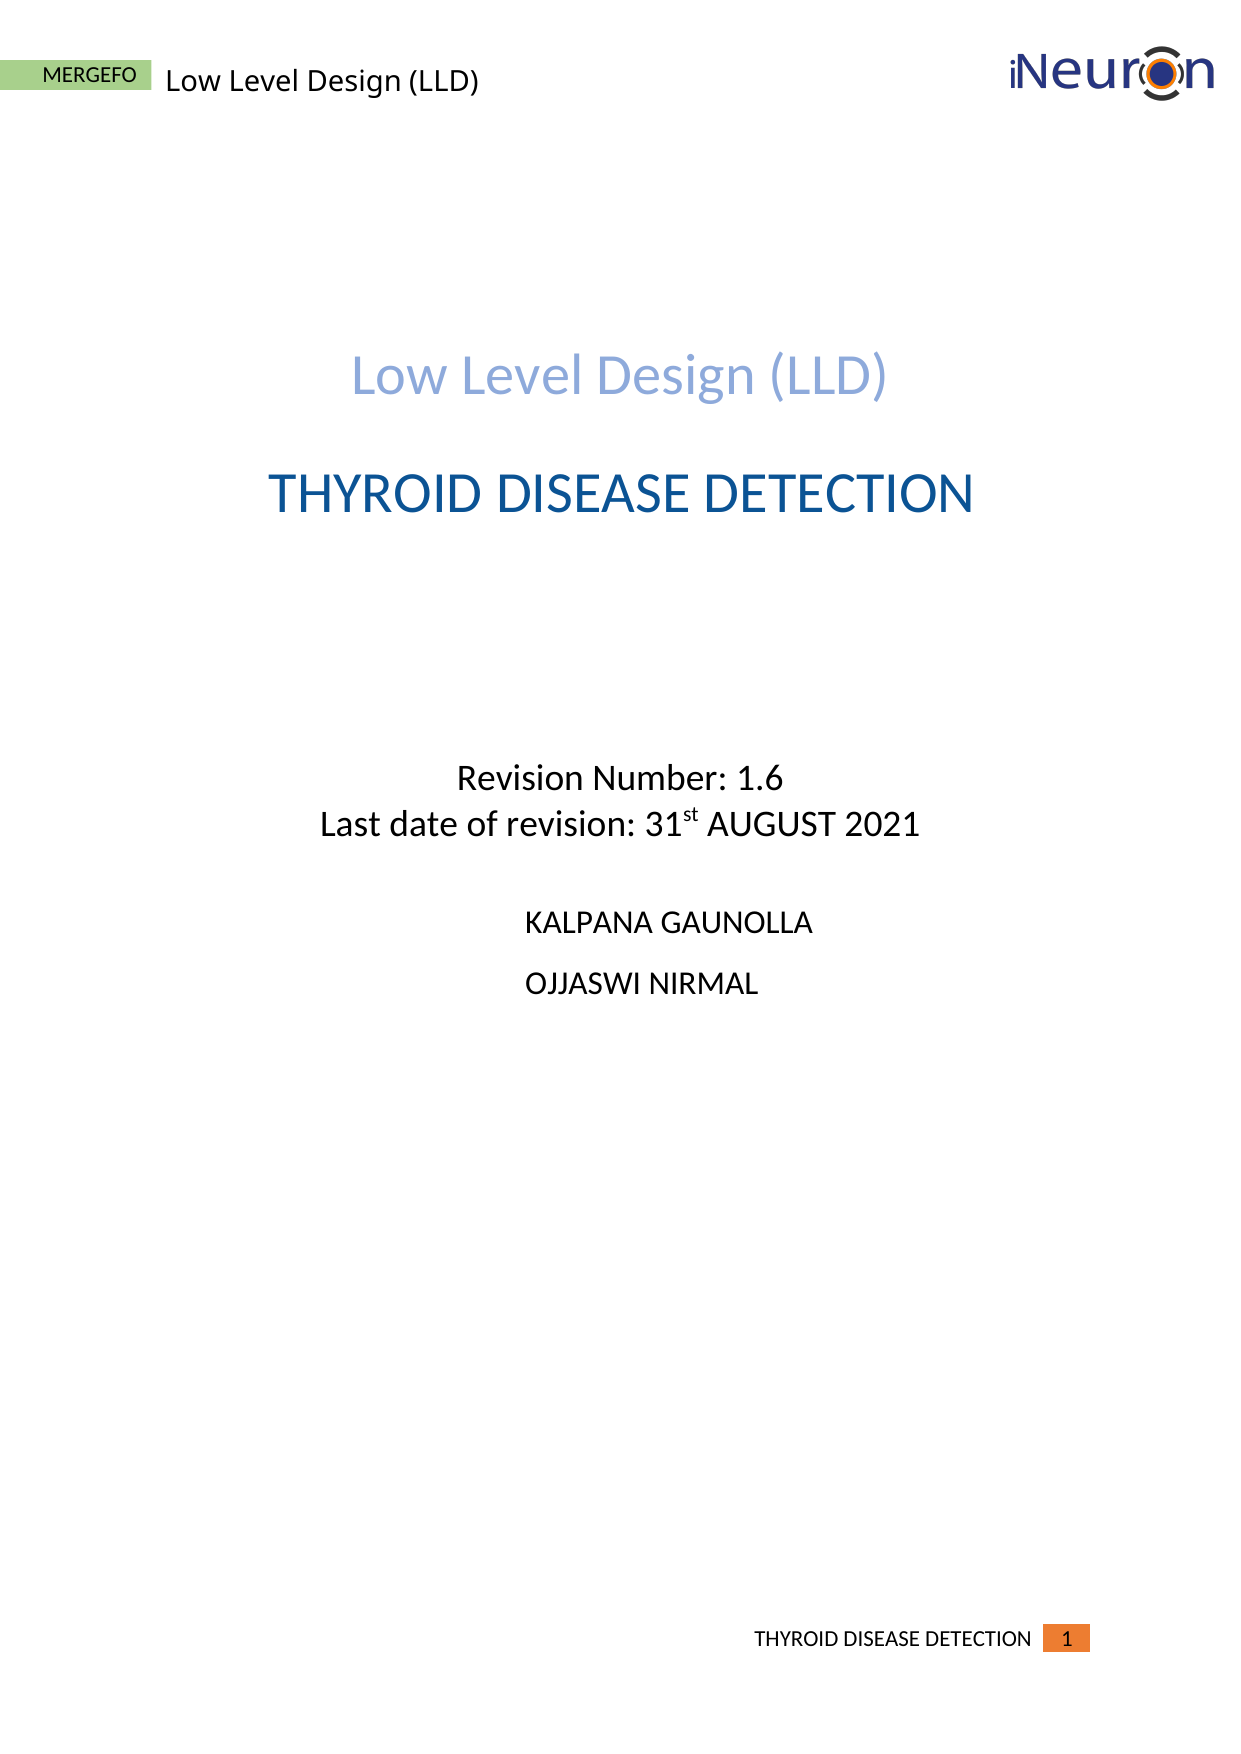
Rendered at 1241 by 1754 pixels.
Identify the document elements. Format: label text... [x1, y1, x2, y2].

text OJJASWI NIRMAL [450, 962, 1090, 1003]
text Low Level Design (LLD) [150, 337, 1090, 409]
text KALPANA GAUNOLLA [450, 901, 1090, 942]
text Revision Number: 1.6 [150, 754, 1090, 800]
text Last date of revision: 31st AUGUST 2021 [150, 800, 1090, 846]
text THYROID DISEASE DETECTION [150, 456, 1090, 527]
picture [1008, 38, 1218, 103]
